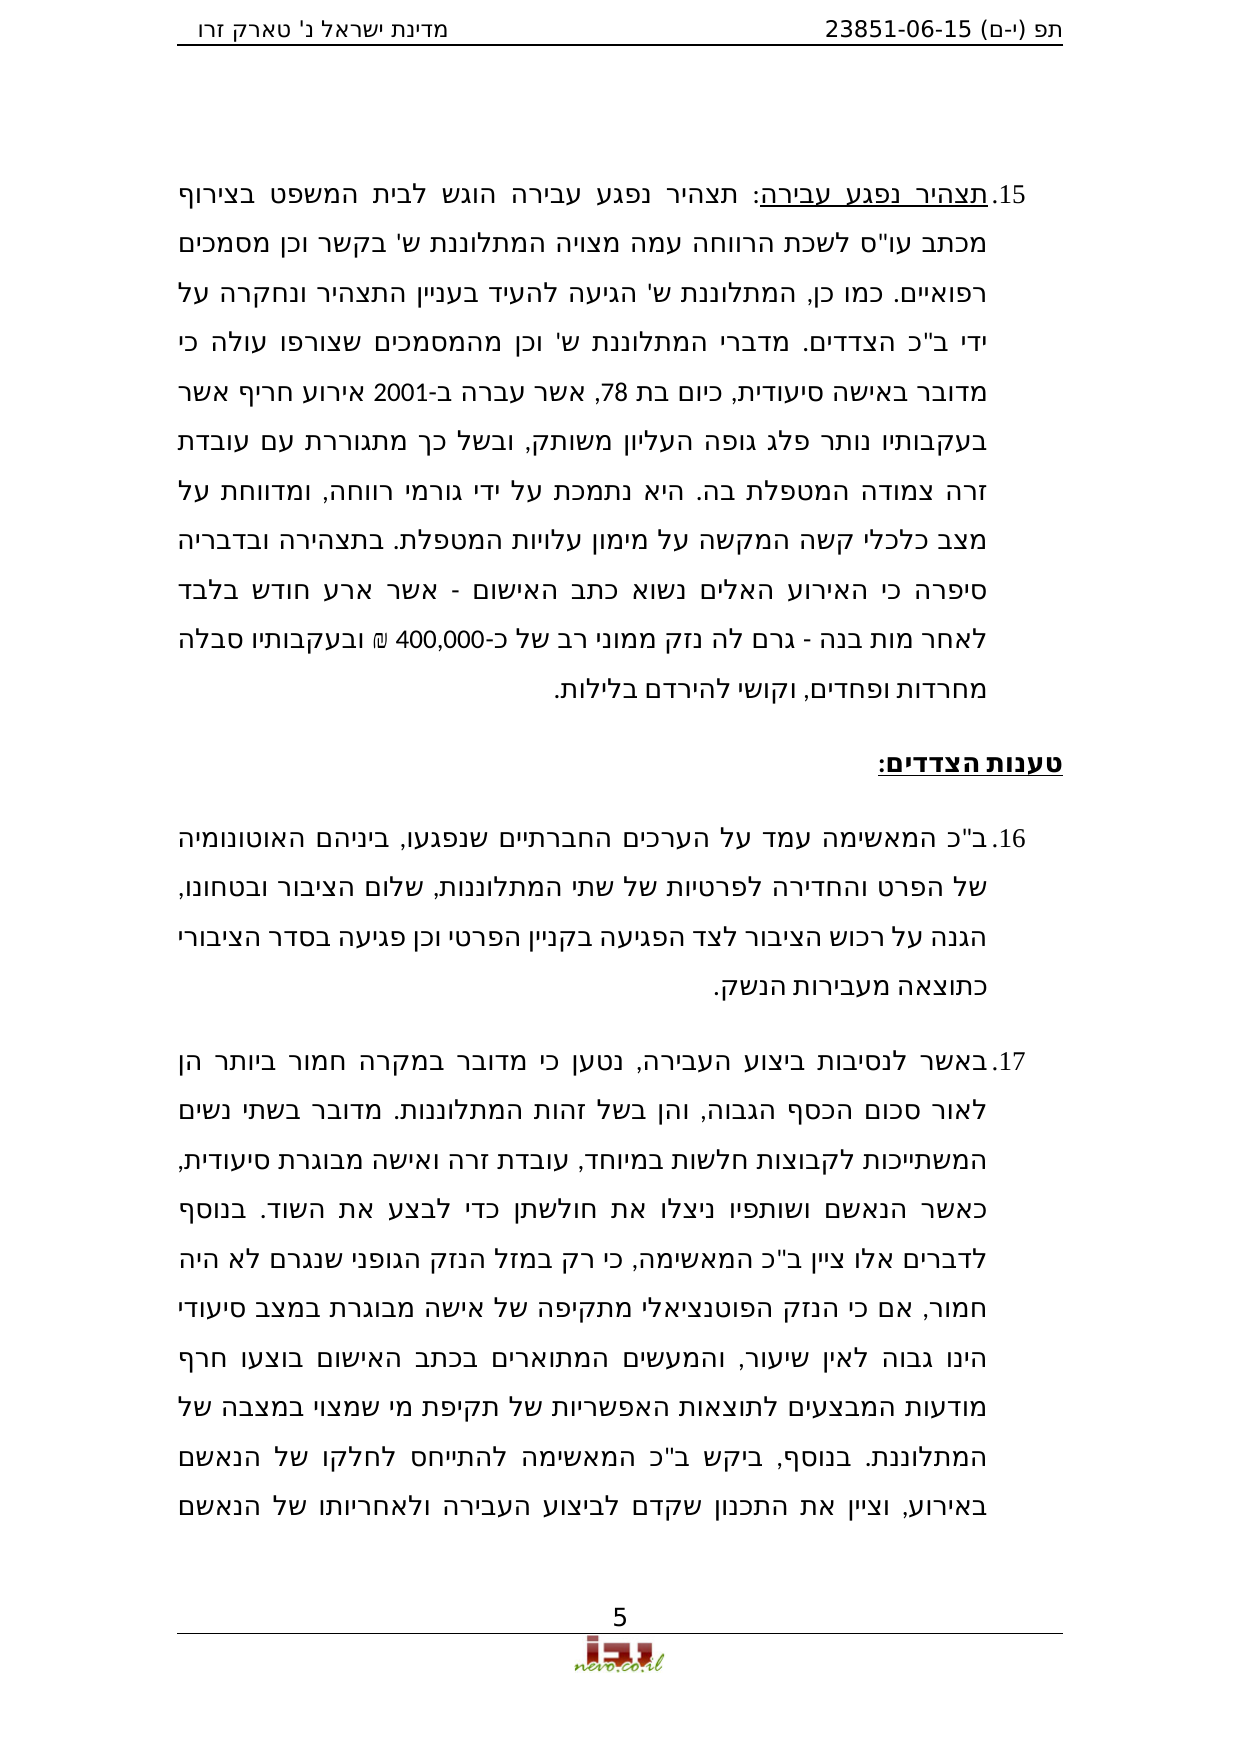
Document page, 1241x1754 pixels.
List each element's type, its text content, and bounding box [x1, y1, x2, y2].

text טענות הצדדים: [177, 746, 1063, 779]
picture [574, 1635, 666, 1673]
list תצהיר נפגע עבירה: תצהיר נפגע עבירה הוגש לבית המשפט בצירוף מכתב עו"ס לשכת הרווחה עמה מצויה המתלוננת ש' בקשר וכן מסמכים רפואיים. כמו כן, המתלוננת ש' הגיעה להעיד בעניין התצהיר ונחקרה על ידי ב"כ הצדדים. מדברי המתלוננת ש' וכן מהמסמכים שצורפו עולה כי מדובר באישה סיעודית, כיום בת 78, אשר עברה ב-2001 אירוע חריף אשר בעקבותיו נותר פלג גופה העליון משותק, ובשל כך מתגוררת עם עובדת זרה צמודה המטפלת בה. היא נתמכת על ידי גורמי רווחה, ומדווחת על מצב כלכלי קשה המקשה על מימון עלויות המטפלת. בתצהירה ובדבריה סיפרה כי האירוע האלים נשוא כתב האישום - אשר ארע חודש בלבד לאחר מות בנה - גרם לה נזק ממוני רב של כ-400,000 ₪ ובעקבותיו סבלה מחרדות ופחדים, וקושי להירדם בלילות. [177, 177, 1026, 705]
list ב"כ המאשימה עמד על הערכים החברתיים שנפגעו, ביניהם האוטונומיה של הפרט והחדירה לפרטיות של שתי המתלוננות, שלום הציבור ובטחונו, הגנה על רכוש הציבור לצד הפגיעה בקניין הפרטי וכן פגיעה בסדר הציבורי כתוצאה מעבירות הנשק. [177, 821, 1026, 1002]
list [177, 1044, 1026, 1522]
